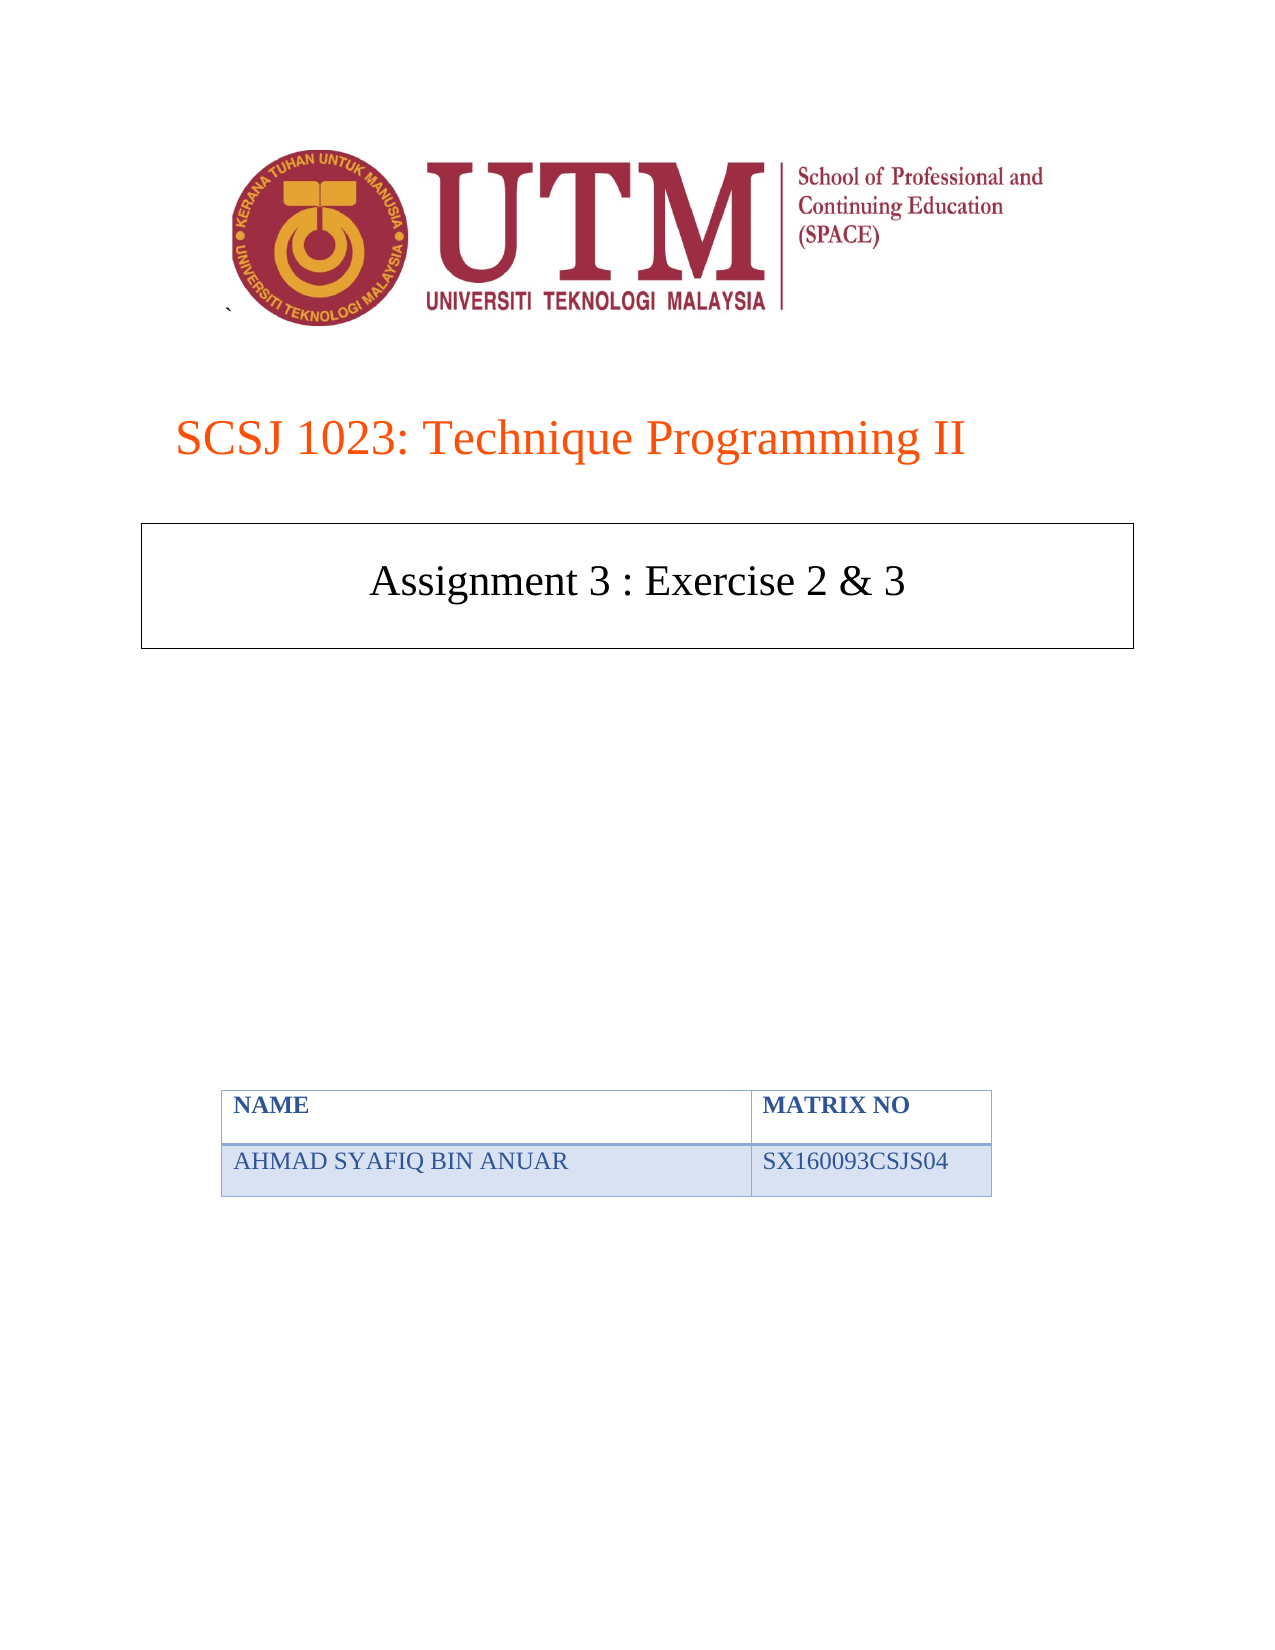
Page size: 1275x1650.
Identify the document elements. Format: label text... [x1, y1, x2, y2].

text Assignment 3 : Exercise 2 & 3 [150, 554, 1125, 605]
text SCSJ 1023: Technique Programming II [150, 408, 1125, 465]
picture [232, 150, 1051, 326]
table_cell SX160093CSJS04 [752, 1146, 991, 1196]
table_header NAME [222, 1091, 751, 1143]
table_cell AHMAD SYAFIQ BIN ANUAR [222, 1146, 751, 1196]
table_header MATRIX NO [752, 1091, 991, 1143]
